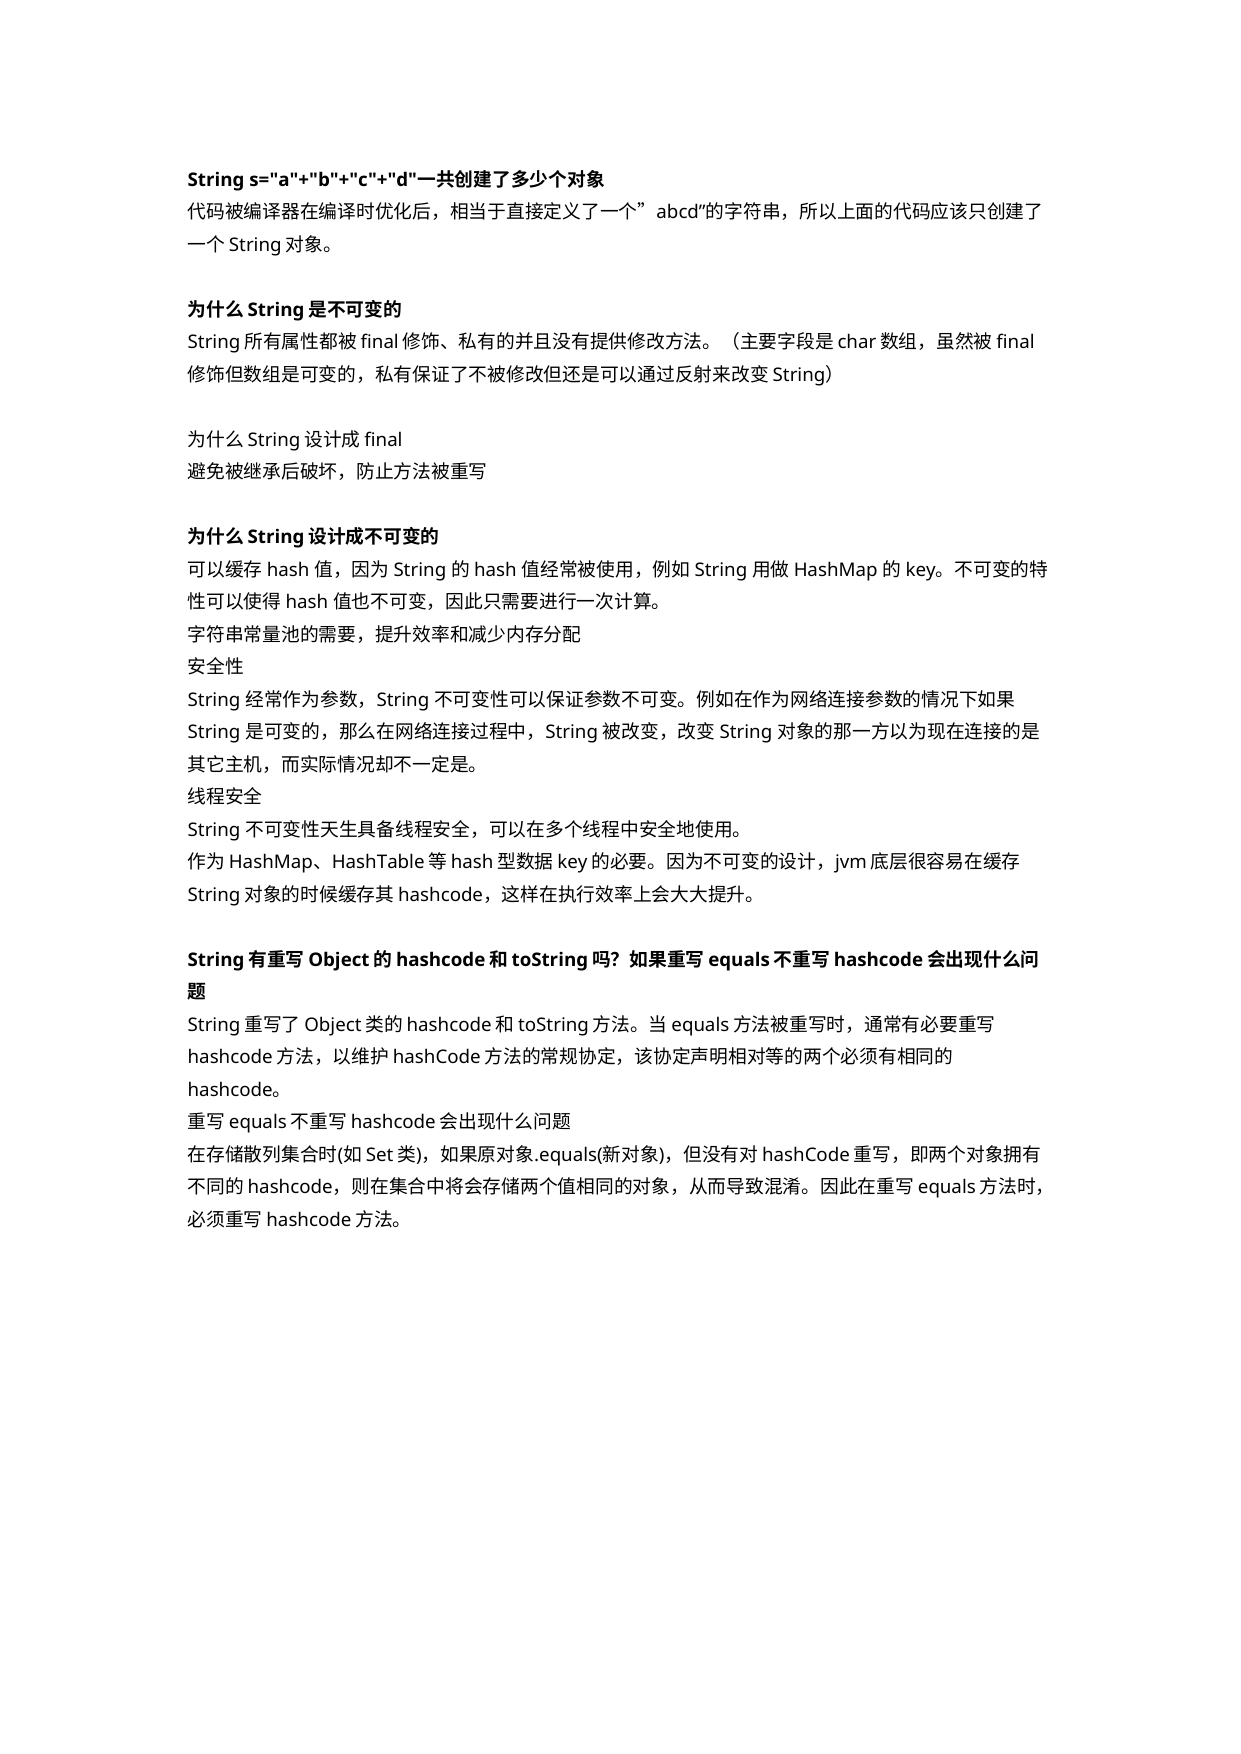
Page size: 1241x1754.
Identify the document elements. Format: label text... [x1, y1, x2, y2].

text 避免被继承后破坏，防止方法被重写 [187, 454, 1053, 487]
text 为什么String是不可变的 [187, 292, 1053, 324]
text 重写equals不重写hashcode会出现什么问题 [187, 1104, 1053, 1137]
text String 不可变性天生具备线程安全，可以在多个线程中安全地使用。 [187, 812, 1053, 844]
text String所有属性都被final修饰、私有的并且没有提供修改方法。（主要字段是char数组，虽然被final修饰但数组是可变的，私有保证了不被修改但还是可以通过反射来改变String） [187, 324, 1053, 389]
text String s="a"+"b"+"c"+"d"一共创建了多少个对象 [187, 162, 1053, 194]
text 可以缓存 hash 值，因为 String 的 hash 值经常被使用，例如 String 用做 HashMap 的 key。不可变的特性可以使得 hash 值也不可变，因此只需要进行一次计算。 [187, 552, 1053, 617]
text 为什么String设计成final [187, 422, 1053, 454]
text 在存储散列集合时(如Set类)，如果原对象.equals(新对象)，但没有对hashCode重写，即两个对象拥有不同的hashcode，则在集合中将会存储两个值相同的对象，从而导致混淆。因此在重写equals方法时，必须重写hashcode方法。 [187, 1137, 1053, 1234]
text 安全性 [187, 649, 1053, 682]
text 为什么String设计成不可变的 [187, 519, 1053, 552]
text 线程安全 [187, 779, 1053, 812]
text 代码被编译器在编译时优化后，相当于直接定义了一个”abcd”的字符串，所以上面的代码应该只创建了一个String对象。 [187, 194, 1053, 259]
text String 经常作为参数，String 不可变性可以保证参数不可变。例如在作为网络连接参数的情况下如果 String 是可变的，那么在网络连接过程中，String 被改变，改变 String 对象的那一方以为现在连接的是其它主机，而实际情况却不一定是。 [187, 682, 1053, 779]
text 作为HashMap、HashTable等hash型数据key的必要。因为不可变的设计，jvm底层很容易在缓存String对象的时候缓存其hashcode，这样在执行效率上会大大提升。 [187, 844, 1053, 909]
text String重写了Object类的hashcode和toString方法。当equals方法被重写时，通常有必要重写hashcode方法，以维护hashCode方法的常规协定，该协定声明相对等的两个必须有相同的hashcode。 [187, 1007, 1053, 1104]
text String有重写Object的hashcode和toString吗？如果重写equals不重写hashcode会出现什么问题 [187, 942, 1053, 1007]
text 字符串常量池的需要，提升效率和减少内存分配 [187, 617, 1053, 649]
